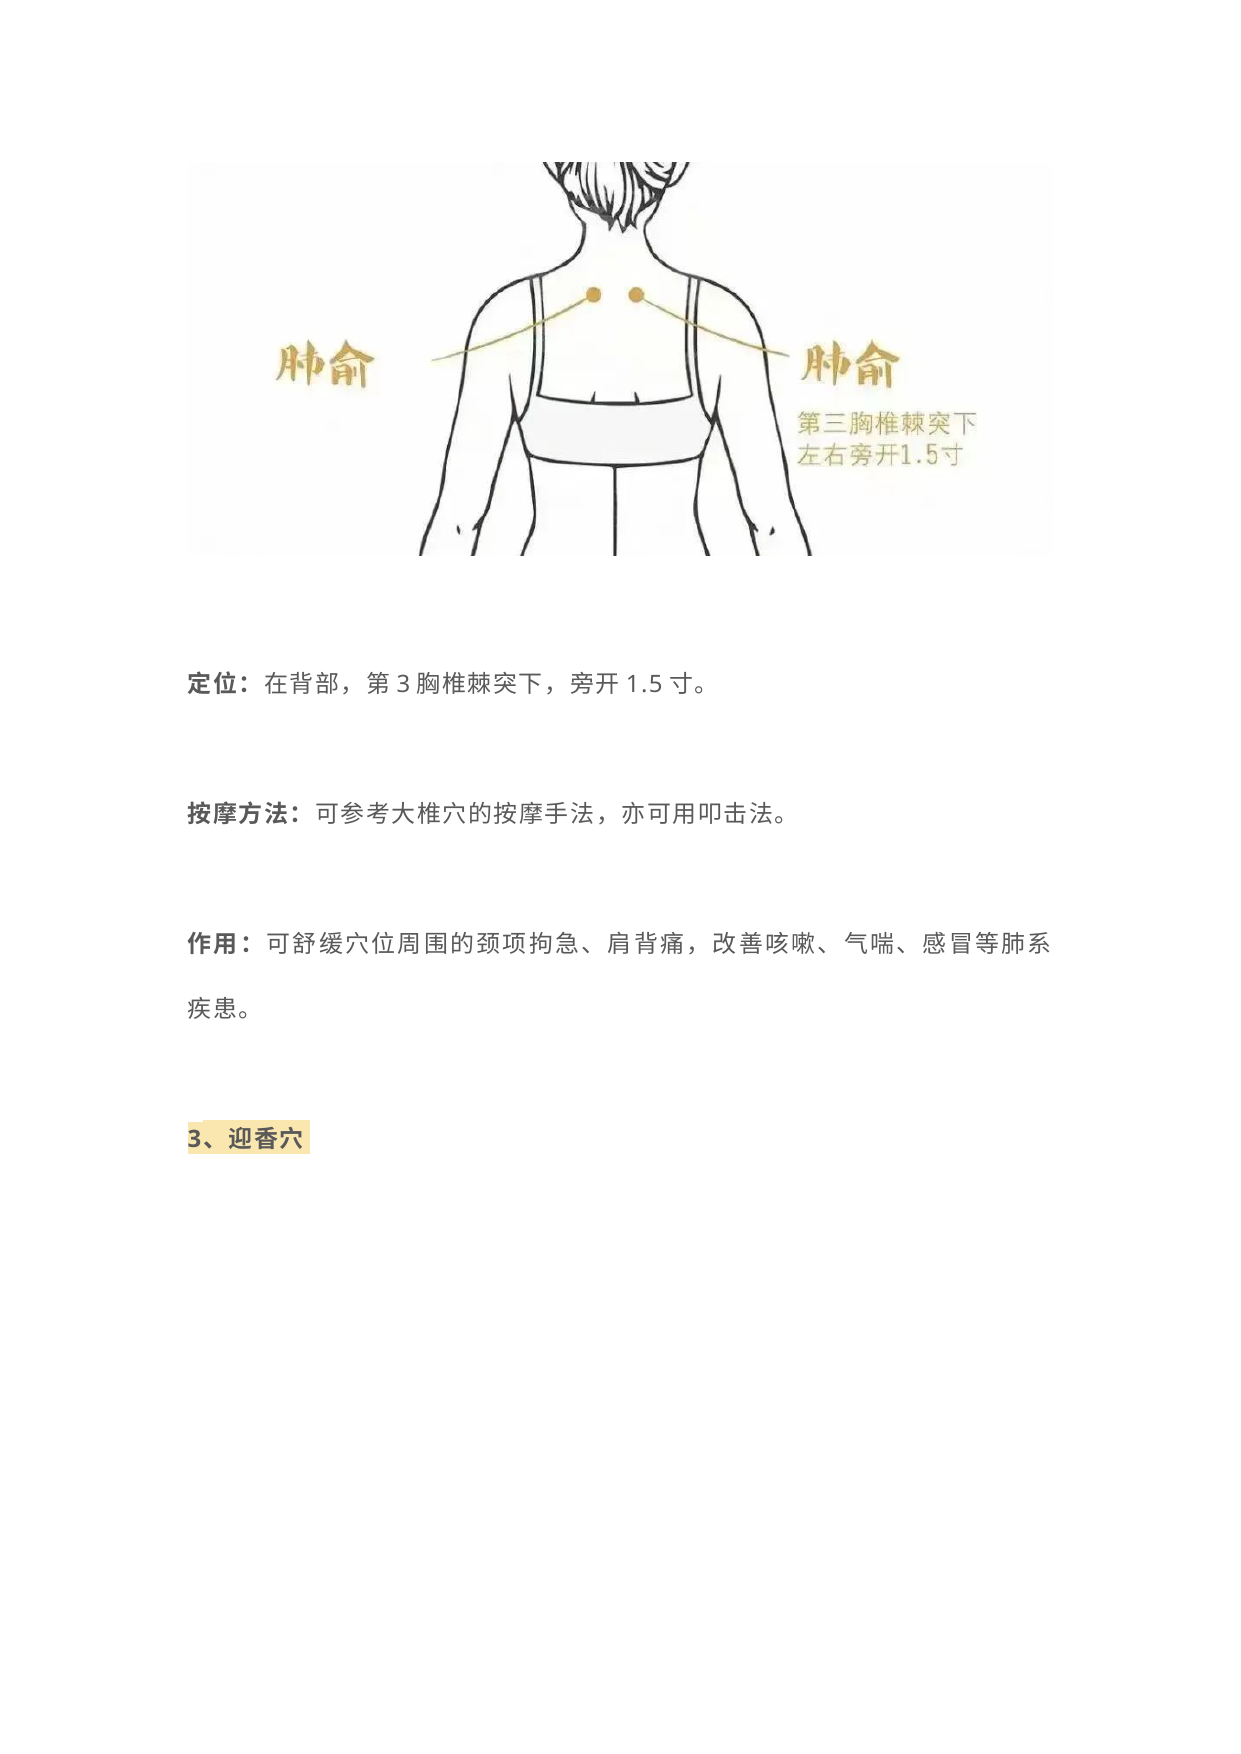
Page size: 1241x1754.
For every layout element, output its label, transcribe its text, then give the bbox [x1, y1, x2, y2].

picture [187, 162, 1053, 556]
text 按摩方法：可参考大椎穴的按摩手法，亦可用叩击法。 [187, 779, 1053, 844]
text 作用：可舒缓穴位周围的颈项拘急、肩背痛，改善咳嗽、气喘、感冒等肺系疾患。 [187, 909, 1053, 1039]
text 3、迎香穴 [187, 1104, 1053, 1169]
text 定位：在背部，第3胸椎棘突下，旁开1.5寸。 [187, 649, 1053, 714]
